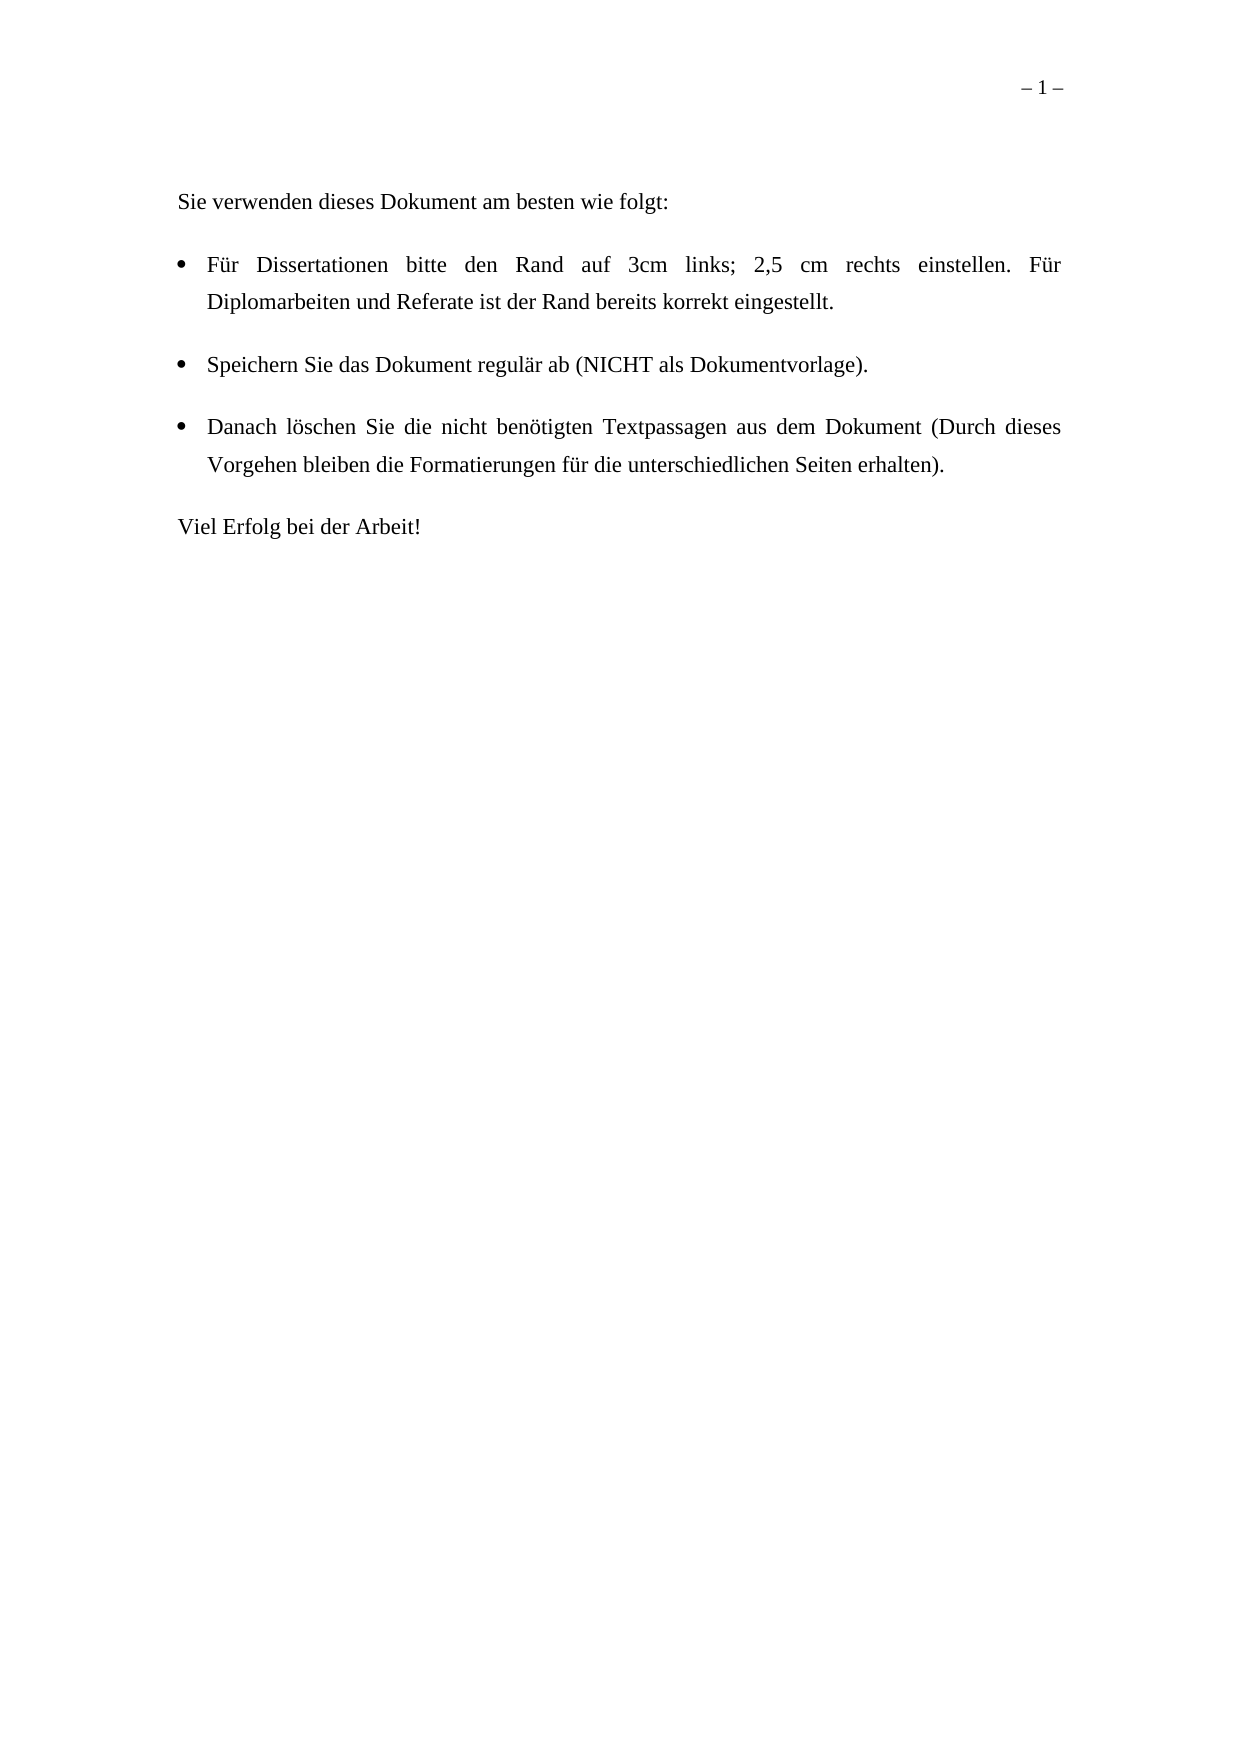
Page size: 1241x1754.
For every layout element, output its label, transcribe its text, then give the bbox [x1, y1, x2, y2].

text Danach löschen Sie die nicht benötigten Textpassagen aus dem Dokument (Durch dieses Vorgehen bleiben die Formatierungen für die unterschiedlichen Seiten erhalten). [177, 402, 1063, 477]
list Speichern Sie das Dokument regulär ab (NICHT als Dokumentvorlage). [177, 340, 1063, 377]
text Viel Erfolg bei der Arbeit! [177, 502, 1063, 540]
list Für Dissertationen bitte den Rand auf 3cm links; 2,5 cm rechts einstellen. Für Diplomarbeiten und Referate ist der Rand bereits korrekt eingestellt. [177, 240, 1063, 315]
text Sie verwenden dieses Dokument am besten wie folgt: [177, 177, 1063, 215]
